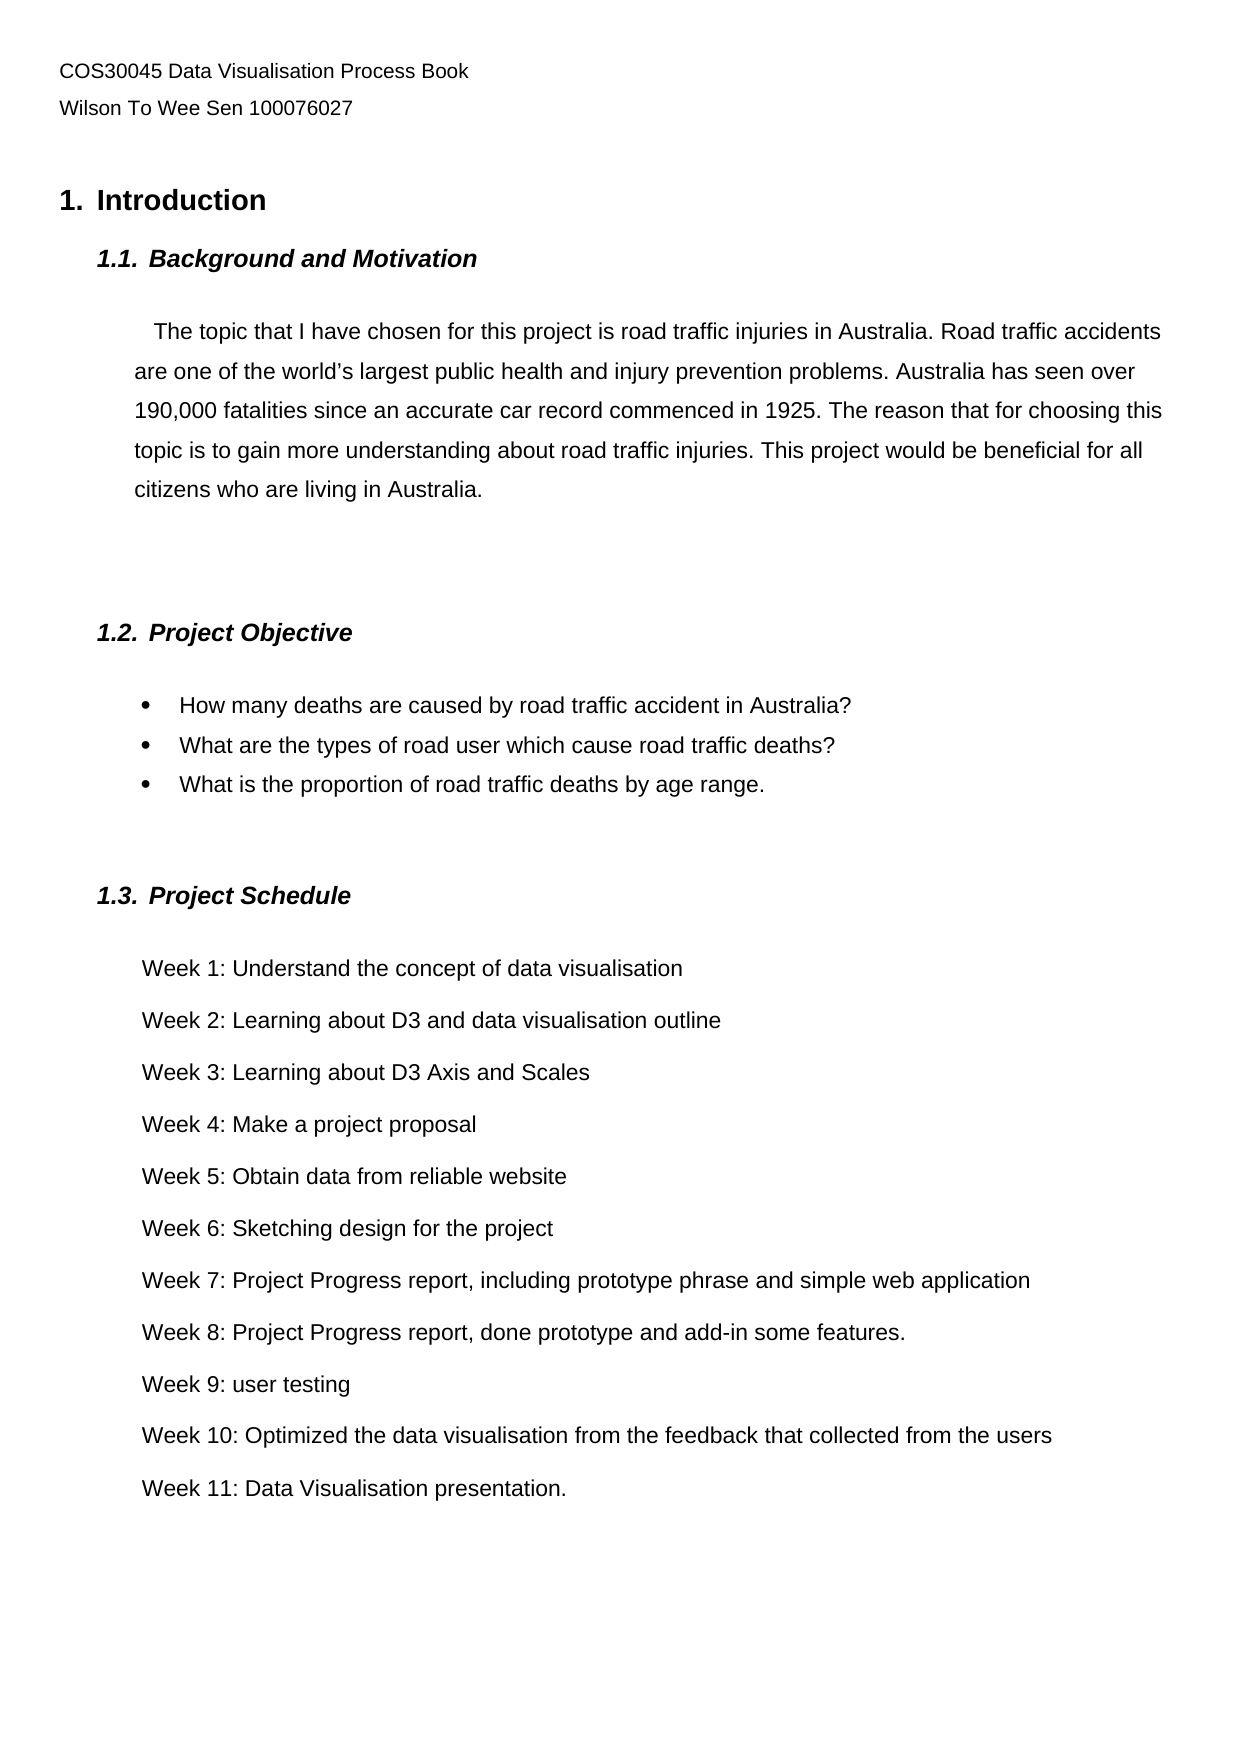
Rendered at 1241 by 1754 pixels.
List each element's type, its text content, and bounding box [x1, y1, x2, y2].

subtitle Project Schedule [97, 881, 1181, 909]
text The topic that I have chosen for this project is road traffic injuries in Australia. Road traffic accidents are one of the world’s largest public health and injury prevention problems. Australia has seen over 190,000 fatalities since an accurate car record commenced in 1925. The reason that for choosing this topic is to gain more understanding about road traffic injuries. This project would be beneficial for all citizens who are living in Australia. [134, 318, 1181, 503]
text Week 10: Optimized the data visualisation from the feedback that collected from the users [142, 1422, 1181, 1449]
list How many deaths are caused by road traffic accident in Australia? [142, 692, 1181, 719]
subtitle Introduction [59, 183, 1181, 217]
text Week 2: Learning about D3 and data visualisation outline [142, 1007, 1181, 1033]
text Week 7: Project Progress report, including prototype phrase and simple web application [142, 1267, 1181, 1293]
list What are the types of road user which cause road traffic deaths? [142, 732, 1181, 758]
subtitle Project Objective [97, 618, 1181, 647]
text Week 3: Learning about D3 Axis and Scales [142, 1059, 1181, 1085]
subtitle Background and Motivation [97, 244, 1181, 273]
list What is the proportion of road traffic deaths by age range. [142, 771, 1181, 798]
text Week 8: Project Progress report, done prototype and add-in some features. [142, 1318, 1181, 1345]
text Week 4: Make a project proposal [142, 1111, 1181, 1137]
text Week 5: Obtain data from reliable website [142, 1163, 1181, 1189]
text Week 9: user testing [142, 1371, 1181, 1397]
text Week 6: Sketching design for the project [142, 1214, 1181, 1241]
text Week 11: Data Visualisation presentation. [142, 1474, 1181, 1501]
text Week 1: Understand the concept of data visualisation [142, 955, 1181, 981]
